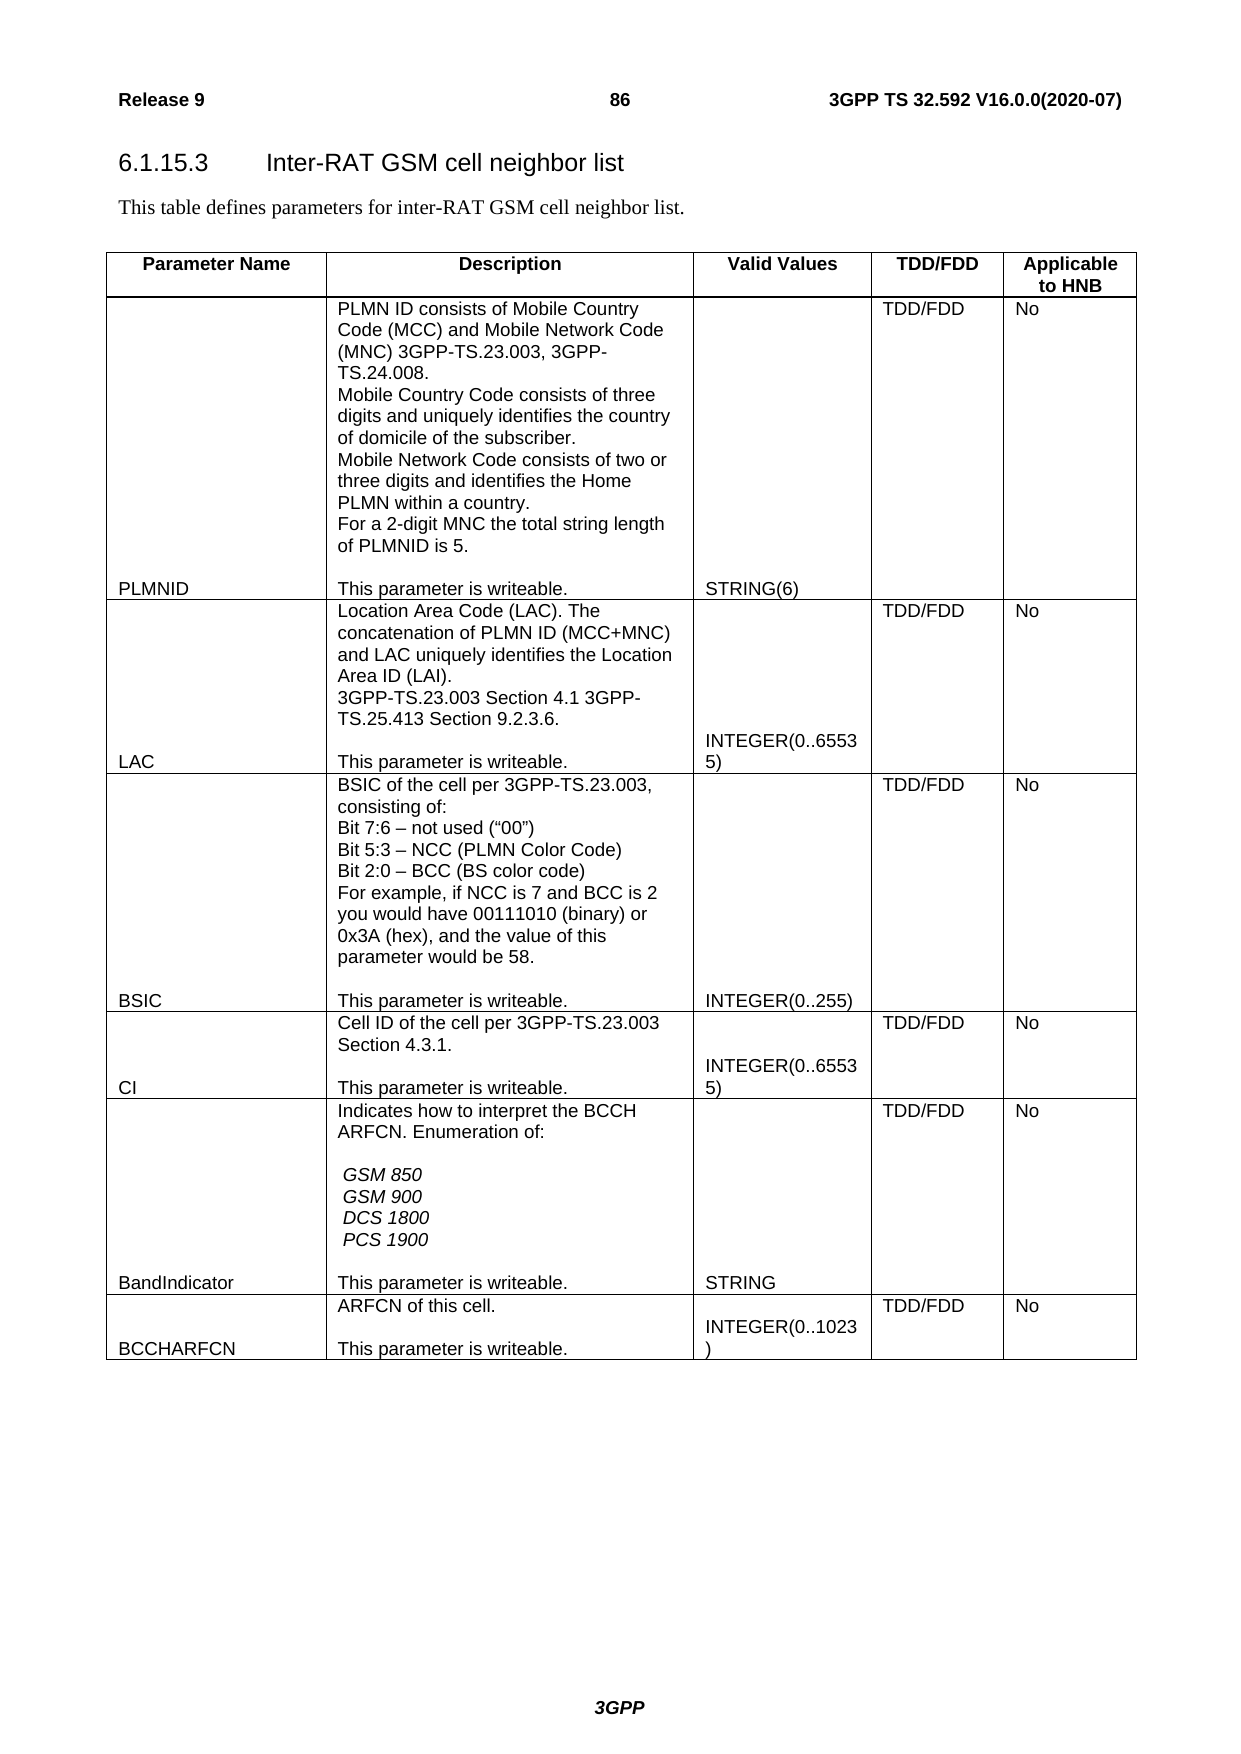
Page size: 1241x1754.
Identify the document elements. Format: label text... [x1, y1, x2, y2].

table_cell TDD/FDD [872, 1012, 1003, 1098]
table_cell No [1004, 298, 1136, 599]
table_cell Cell ID of the cell per 3GPP-TS.23.003 Section 4.3.1. This parameter is writeable. [327, 1012, 693, 1098]
table_cell INTEGER(0..65535) [694, 1012, 871, 1098]
table_cell No [1004, 600, 1136, 773]
table_cell Indicates how to interpret the BCCH ARFCN. Enumeration of: GSM 850 GSM 900 DCS 1800 PCS 1900 This parameter is writeable. [327, 1099, 693, 1293]
table_cell INTEGER(0..255) [694, 774, 871, 1011]
table_cell ARFCN of this cell. This parameter is writeable. [327, 1295, 693, 1359]
table_cell No [1004, 774, 1136, 1011]
table_cell Location Area Code (LAC). The concatenation of PLMN ID (MCC+MNC) and LAC uniquely identifies the Location Area ID (LAI). 3GPP-TS.23.003 Section 4.1 3GPP-TS.25.413 Section 9.2.3.6. This parameter is writeable. [327, 600, 693, 773]
table_cell TDD/FDD [872, 1295, 1003, 1359]
table_cell CI [107, 1012, 326, 1098]
table_header TDD/FDD [872, 253, 1003, 296]
table_cell PLMN ID consists of Mobile Country Code (MCC) and Mobile Network Code (MNC) 3GPP-TS.23.003, 3GPP-TS.24.008. Mobile Country Code consists of three digits and uniquely identifies the country of domicile of the subscriber. Mobile Network Code consists of two or three digits and identifies the Home PLMN within a country. For a 2-digit MNC the total string length of PLMNID is 5. This parameter is writeable. [327, 298, 693, 599]
table_cell TDD/FDD [872, 1099, 1003, 1293]
table_cell BSIC [107, 774, 326, 1011]
table_cell INTEGER(0..65535) [694, 600, 871, 773]
table_cell TDD/FDD [872, 774, 1003, 1011]
table_cell BandIndicator [107, 1099, 326, 1293]
table_cell TDD/FDD [872, 298, 1003, 599]
table_cell No [1004, 1099, 1136, 1293]
table_cell No [1004, 1012, 1136, 1098]
table_cell STRING [694, 1099, 871, 1293]
table_header Valid Values [694, 253, 871, 296]
table_header Applicable to HNB [1004, 253, 1136, 296]
table_cell LAC [107, 600, 326, 773]
table_cell PLMNID [107, 298, 326, 599]
table_cell BSIC of the cell per 3GPP-TS.23.003, consisting of: Bit 7:6 – not used (“00”) Bit 5:3 – NCC (PLMN Color Code) Bit 2:0 – BCC (BS color code) For example, if NCC is 7 and BCC is 2 you would have 00111010 (binary) or 0x3A (hex), and the value of this parameter would be 58. This parameter is writeable. [327, 774, 693, 1011]
subtitle 6.1.15.3 Inter-RAT GSM cell neighbor list [118, 147, 1122, 176]
table_cell BCCHARFCN [107, 1295, 326, 1359]
table_header Parameter Name [107, 253, 326, 296]
table_header Description [327, 253, 693, 296]
table_cell STRING(6) [694, 298, 871, 599]
text This table defines parameters for inter-RAT GSM cell neighbor list. [118, 195, 1122, 219]
table_cell INTEGER(0..1023) [694, 1295, 871, 1359]
table_cell TDD/FDD [872, 600, 1003, 773]
table_cell No [1004, 1295, 1136, 1359]
